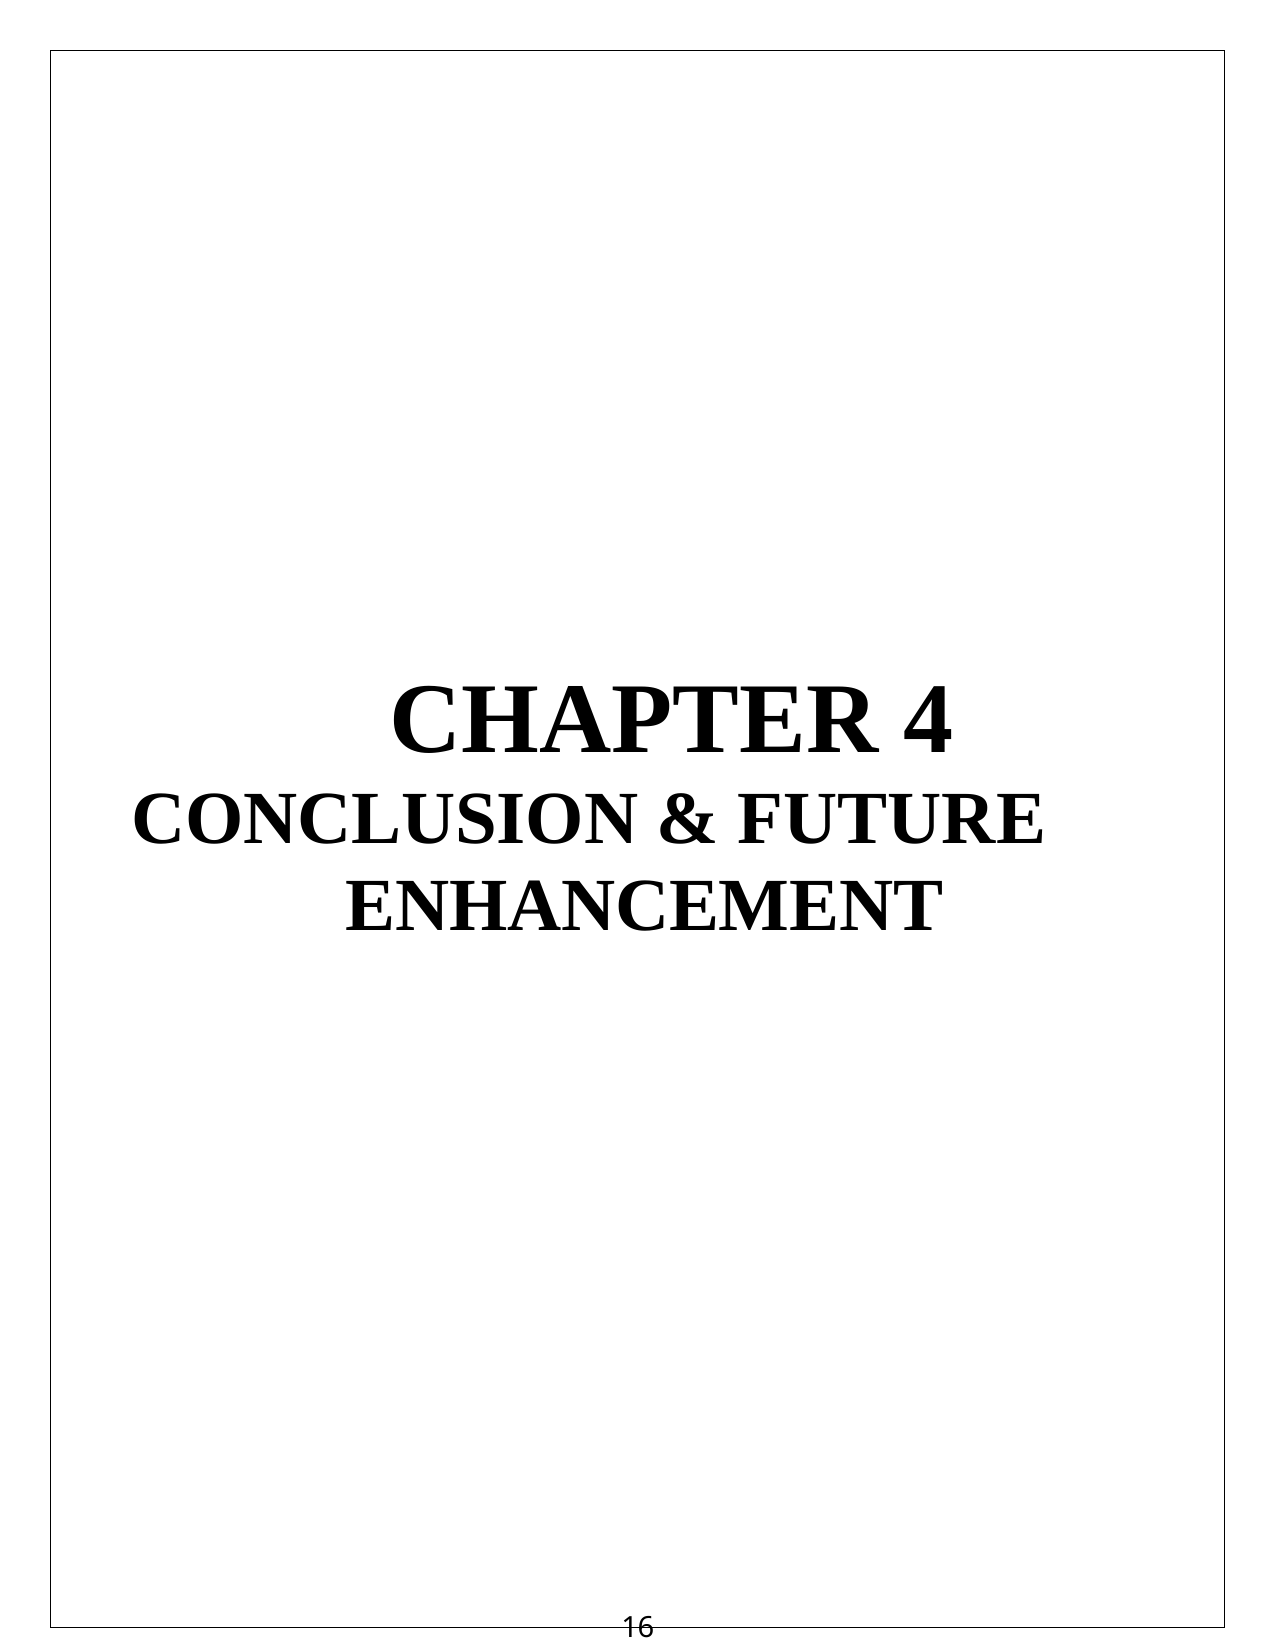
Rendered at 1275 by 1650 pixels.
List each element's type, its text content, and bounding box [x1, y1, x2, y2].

subtitle CONCLUSION & FUTURE [132, 774, 1177, 860]
subtitle CHAPTER 4 [389, 658, 1177, 773]
subtitle ENHANCEMENT [132, 860, 1177, 947]
